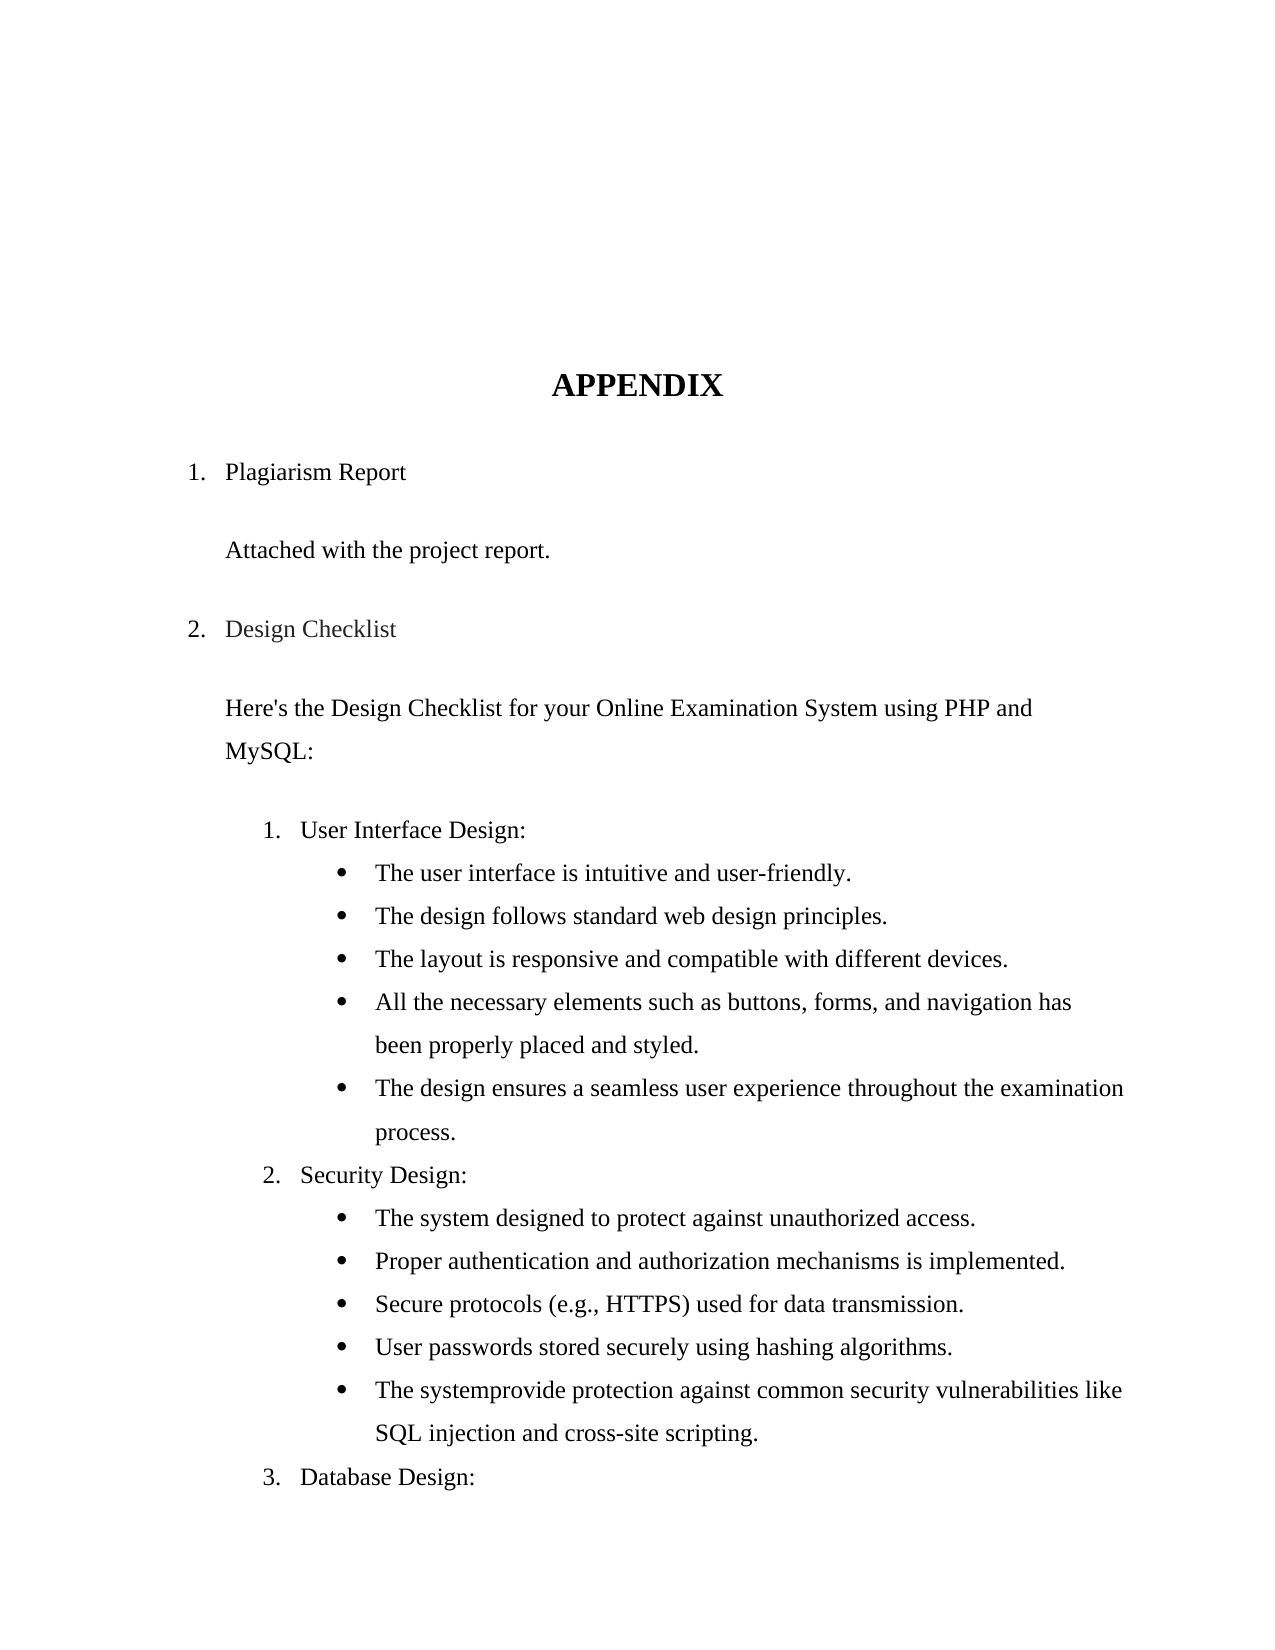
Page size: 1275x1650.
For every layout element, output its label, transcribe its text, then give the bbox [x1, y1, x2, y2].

list Secure protocols (e.g., HTTPS) used for data transmission. [337, 1289, 1125, 1318]
list Database Design: [262, 1462, 1125, 1490]
text Here's the Design Checklist for your Online Examination System using PHP and MySQL: [225, 693, 1125, 765]
list User passwords stored securely using hashing algorithms. [337, 1332, 1125, 1361]
list The system designed to protect against unauthorized access. [337, 1203, 1125, 1232]
text APPENDIX [150, 366, 724, 404]
list All the necessary elements such as buttons, forms, and navigation has been properly placed and styled. [337, 987, 1125, 1059]
list Proper authentication and authorization mechanisms is implemented. [337, 1246, 1125, 1275]
list The design ensures a seamless user experience throughout the examination process. [337, 1073, 1125, 1145]
list Security Design: [262, 1160, 1125, 1188]
list Design Checklist [187, 614, 1125, 643]
list Plagiarism Report [187, 457, 1125, 486]
list The systemprovide protection against common security vulnerabilities like SQL injection and cross-site scripting. [337, 1375, 1125, 1447]
text Attached with the project report. [225, 536, 1125, 564]
list User Interface Design: [262, 815, 1125, 843]
list The user interface is intuitive and user-friendly. [337, 858, 1125, 887]
list The design follows standard web design principles. [337, 901, 1125, 930]
list The layout is responsive and compatible with different devices. [337, 944, 1125, 973]
